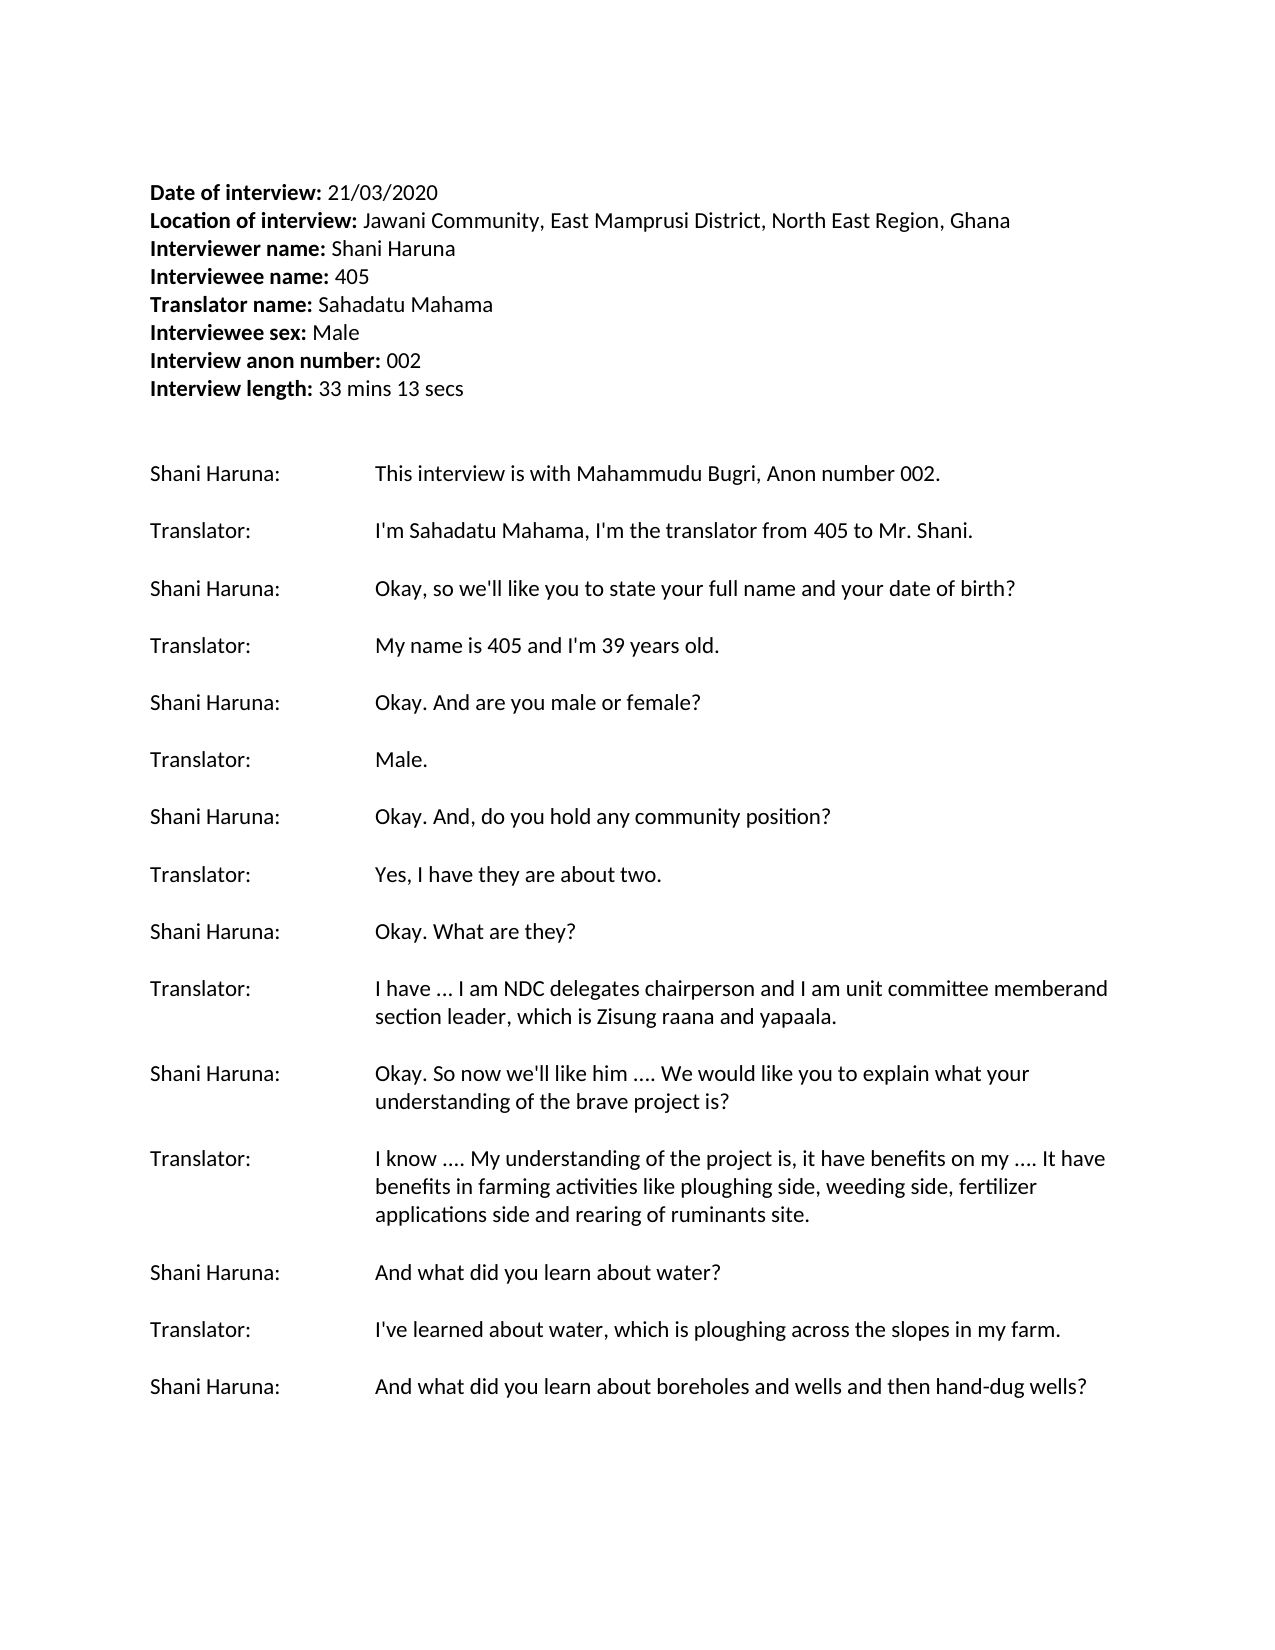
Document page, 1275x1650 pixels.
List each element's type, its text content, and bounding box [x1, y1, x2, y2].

text Shani Haruna: Okay. What are they? [150, 917, 1125, 945]
text Translator: I'm Sahadatu Mahama, I'm the translator from 405 to Mr. Shani. [150, 517, 1125, 544]
text Interview length: 33 mins 13 secs [150, 374, 1125, 402]
text Interviewee sex: Male [150, 318, 1125, 346]
text Translator: I know .... My understanding of the project is, it have benefits on my .... It have benefits in farming activities like ploughing side, weeding side, fertilizer applications side and rearing of ruminants site. [150, 1144, 1125, 1228]
text Translator name: Sahadatu Mahama [150, 290, 1125, 318]
text Translator: I have ... I am NDC delegates chairperson and I am unit committee memberand section leader, which is Zisung raana and yapaala. [150, 974, 1125, 1030]
text Shani Haruna: And what did you learn about water? [150, 1258, 1125, 1286]
text Location of interview: Jawani Community, East Mamprusi District, North East Region, Ghana [150, 206, 1125, 234]
text Shani Haruna: And what did you learn about boreholes and wells and then hand-dug wells? [150, 1372, 1125, 1400]
text Interview anon number: 002 [150, 346, 1125, 374]
text Shani Haruna: Okay. And are you male or female? [150, 688, 1125, 716]
text Interviewee name: 405 [150, 262, 1125, 290]
text Interviewer name: Shani Haruna [150, 234, 1125, 262]
text Shani Haruna: Okay. So now we'll like him .... We would like you to explain what your understanding of the brave project is? [150, 1059, 1125, 1115]
text Translator: I've learned about water, which is ploughing across the slopes in my farm. [150, 1315, 1125, 1343]
text Translator: My name is 405 and I'm 39 years old. [150, 631, 1125, 659]
text Translator: Yes, I have they are about two. [150, 860, 1125, 888]
text Shani Haruna: Okay. And, do you hold any community position? [150, 802, 1125, 831]
text Shani Haruna: This interview is with Mahammudu Bugri, Anon number 002. [150, 459, 1125, 487]
text Translator: Male. [150, 745, 1125, 773]
text Shani Haruna: Okay, so we'll like you to state your full name and your date of birth? [150, 574, 1125, 602]
text Date of interview: 21/03/2020 [150, 178, 1125, 206]
